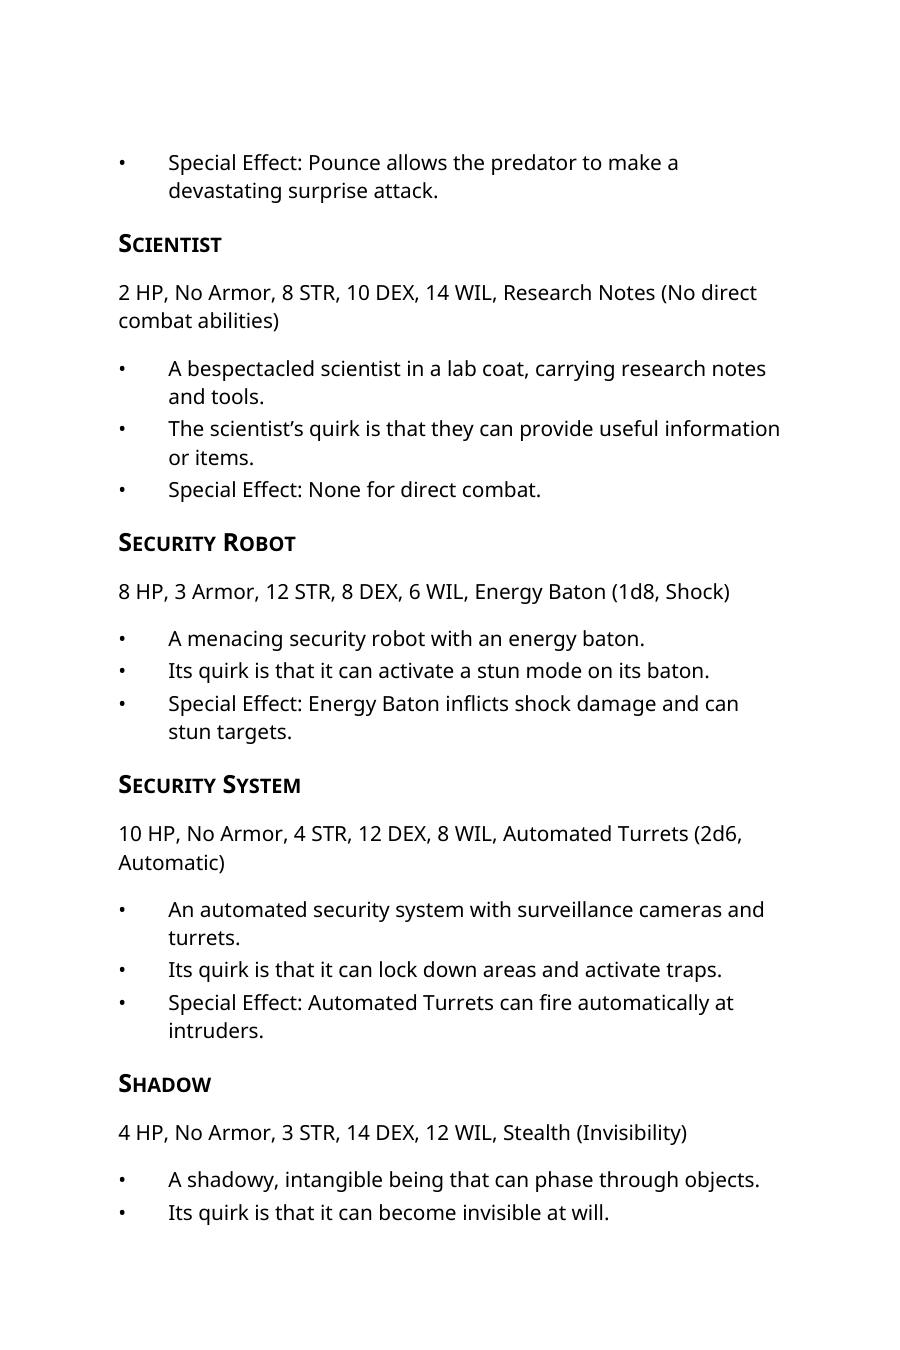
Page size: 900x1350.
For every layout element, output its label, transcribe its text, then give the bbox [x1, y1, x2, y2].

text 10 HP, No Armor, 4 STR, 12 DEX, 8 WIL, Automated Turrets (2d6, Automatic) [118, 819, 782, 876]
subtitle Security Robot [118, 524, 782, 558]
list A menacing security robot with an energy baton. [118, 624, 782, 653]
list Its quirk is that it can become invisible at will. [118, 1198, 782, 1226]
text 4 HP, No Armor, 3 STR, 14 DEX, 12 WIL, Stealth (Invisibility) [118, 1118, 782, 1147]
list A bespectacled scientist in a lab coat, carrying research notes and tools. [118, 354, 782, 411]
list A shadowy, intangible being that can phase through objects. [118, 1165, 782, 1194]
list Its quirk is that it can lock down areas and activate traps. [118, 956, 782, 984]
list Special Effect: None for direct combat. [118, 475, 782, 503]
list An automated security system with surveillance cameras and turrets. [118, 895, 782, 952]
subtitle Security System [118, 766, 782, 801]
list Special Effect: Pounce allows the predator to make a devastating surprise attack. [118, 148, 782, 204]
list Its quirk is that it can activate a stun mode on its baton. [118, 657, 782, 685]
text 2 HP, No Armor, 8 STR, 10 DEX, 14 WIL, Research Notes (No direct combat abilities) [118, 278, 782, 335]
subtitle Shadow [118, 1065, 782, 1099]
subtitle Scientist [118, 225, 782, 259]
list Special Effect: Energy Baton inflicts shock damage and can stun targets. [118, 689, 782, 746]
list Special Effect: Automated Turrets can fire automatically at intruders. [118, 988, 782, 1044]
list The scientist’s quirk is that they can provide useful information or items. [118, 414, 782, 471]
text 8 HP, 3 Armor, 12 STR, 8 DEX, 6 WIL, Energy Baton (1d8, Shock) [118, 577, 782, 606]
